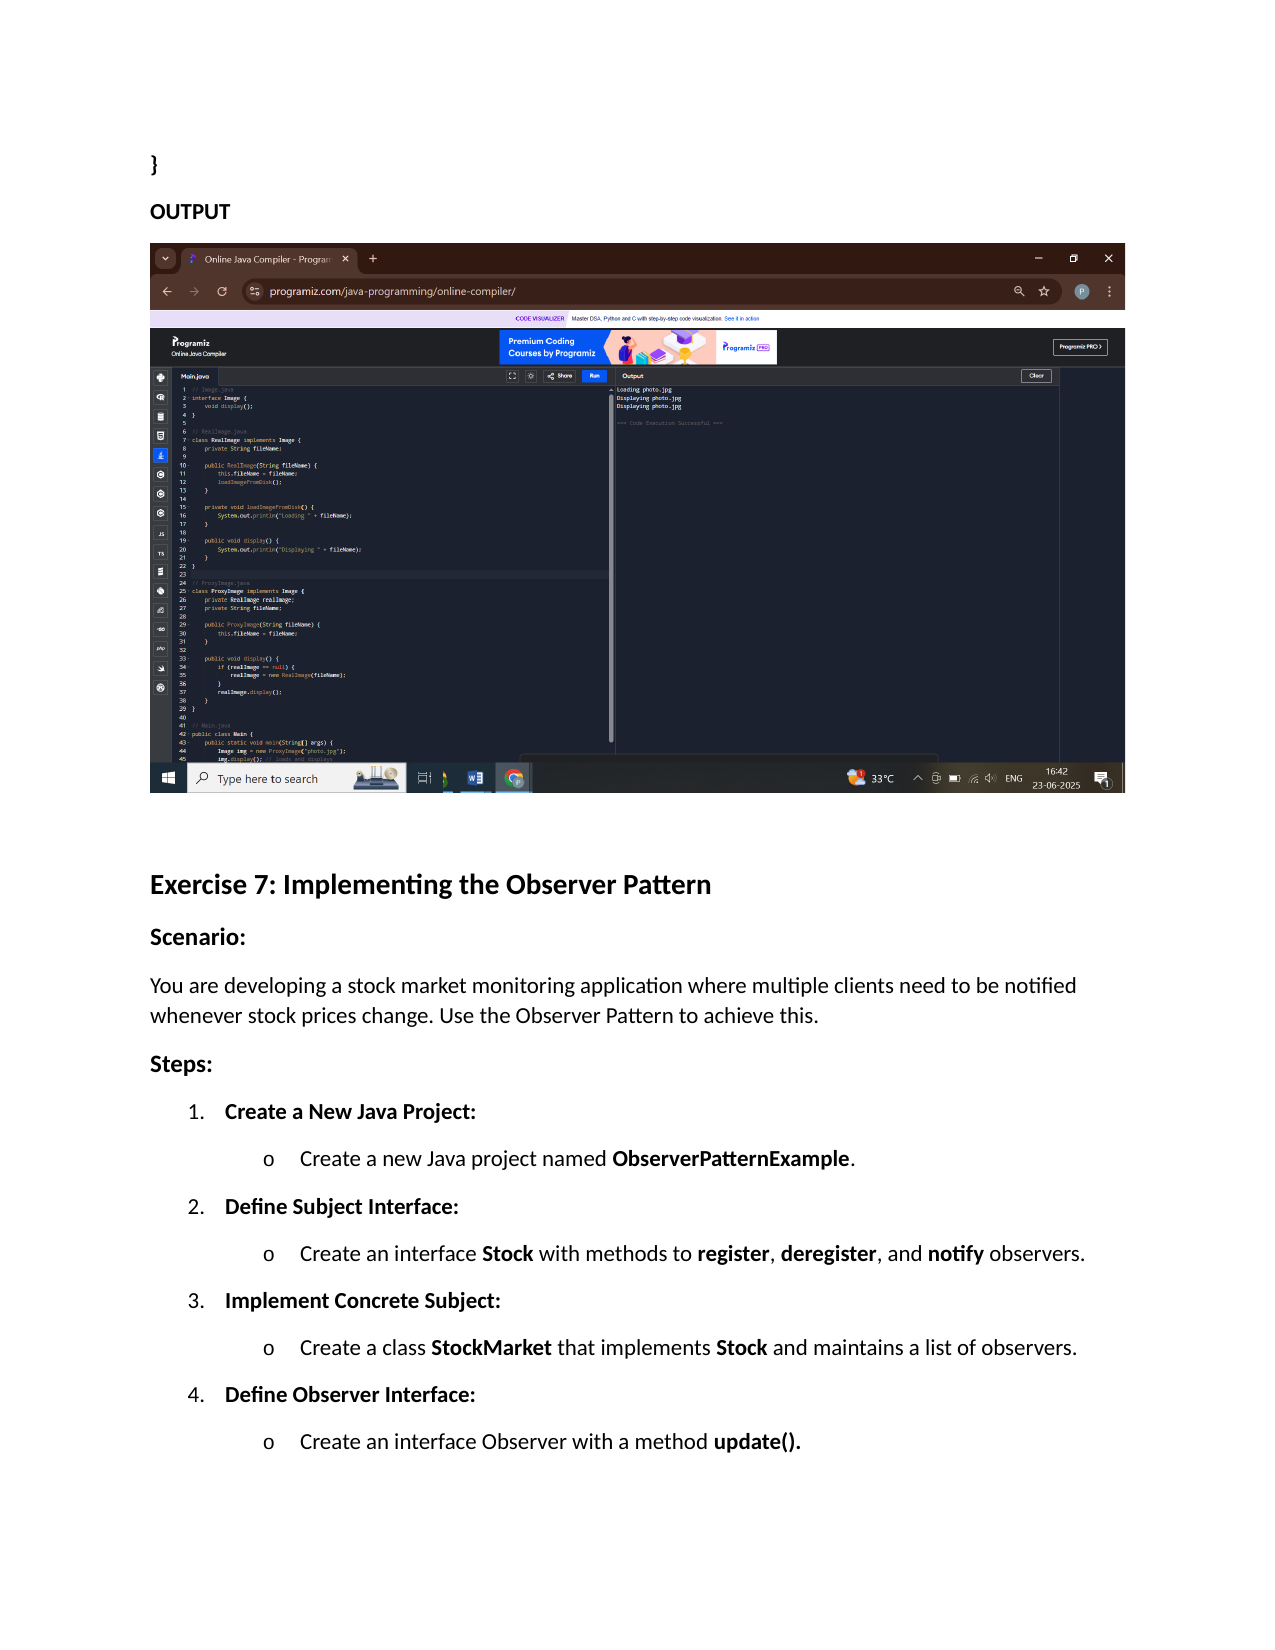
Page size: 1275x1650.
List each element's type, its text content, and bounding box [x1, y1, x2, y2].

text Scenario: [150, 921, 1125, 952]
text } [150, 150, 1125, 178]
text Steps: [150, 1048, 1125, 1078]
list Define Subject Interface: [187, 1192, 1125, 1220]
text OUTPUT [150, 197, 1125, 225]
text Exercise 7: Implementing the Observer Pattern [150, 866, 1125, 902]
list Create a New Java Project: [187, 1097, 1125, 1126]
list Create an interface Stock with methods to register, deregister, and notify observers. [262, 1239, 1125, 1267]
list Create a new Java project named ObserverPatternExample. [262, 1144, 1125, 1173]
list Create an interface Observer with a method update(). [262, 1427, 1125, 1456]
picture [150, 243, 1125, 793]
list Create a class StockMarket that implements Stock and maintains a list of observers. [262, 1333, 1125, 1361]
list Implement Concrete Subject: [187, 1286, 1125, 1314]
list Define Observer Interface: [187, 1380, 1125, 1408]
text You are developing a stock market monitoring application where multiple clients need to be notified whenever stock prices change. Use the Observer Pattern to achieve this. [150, 971, 1125, 1029]
